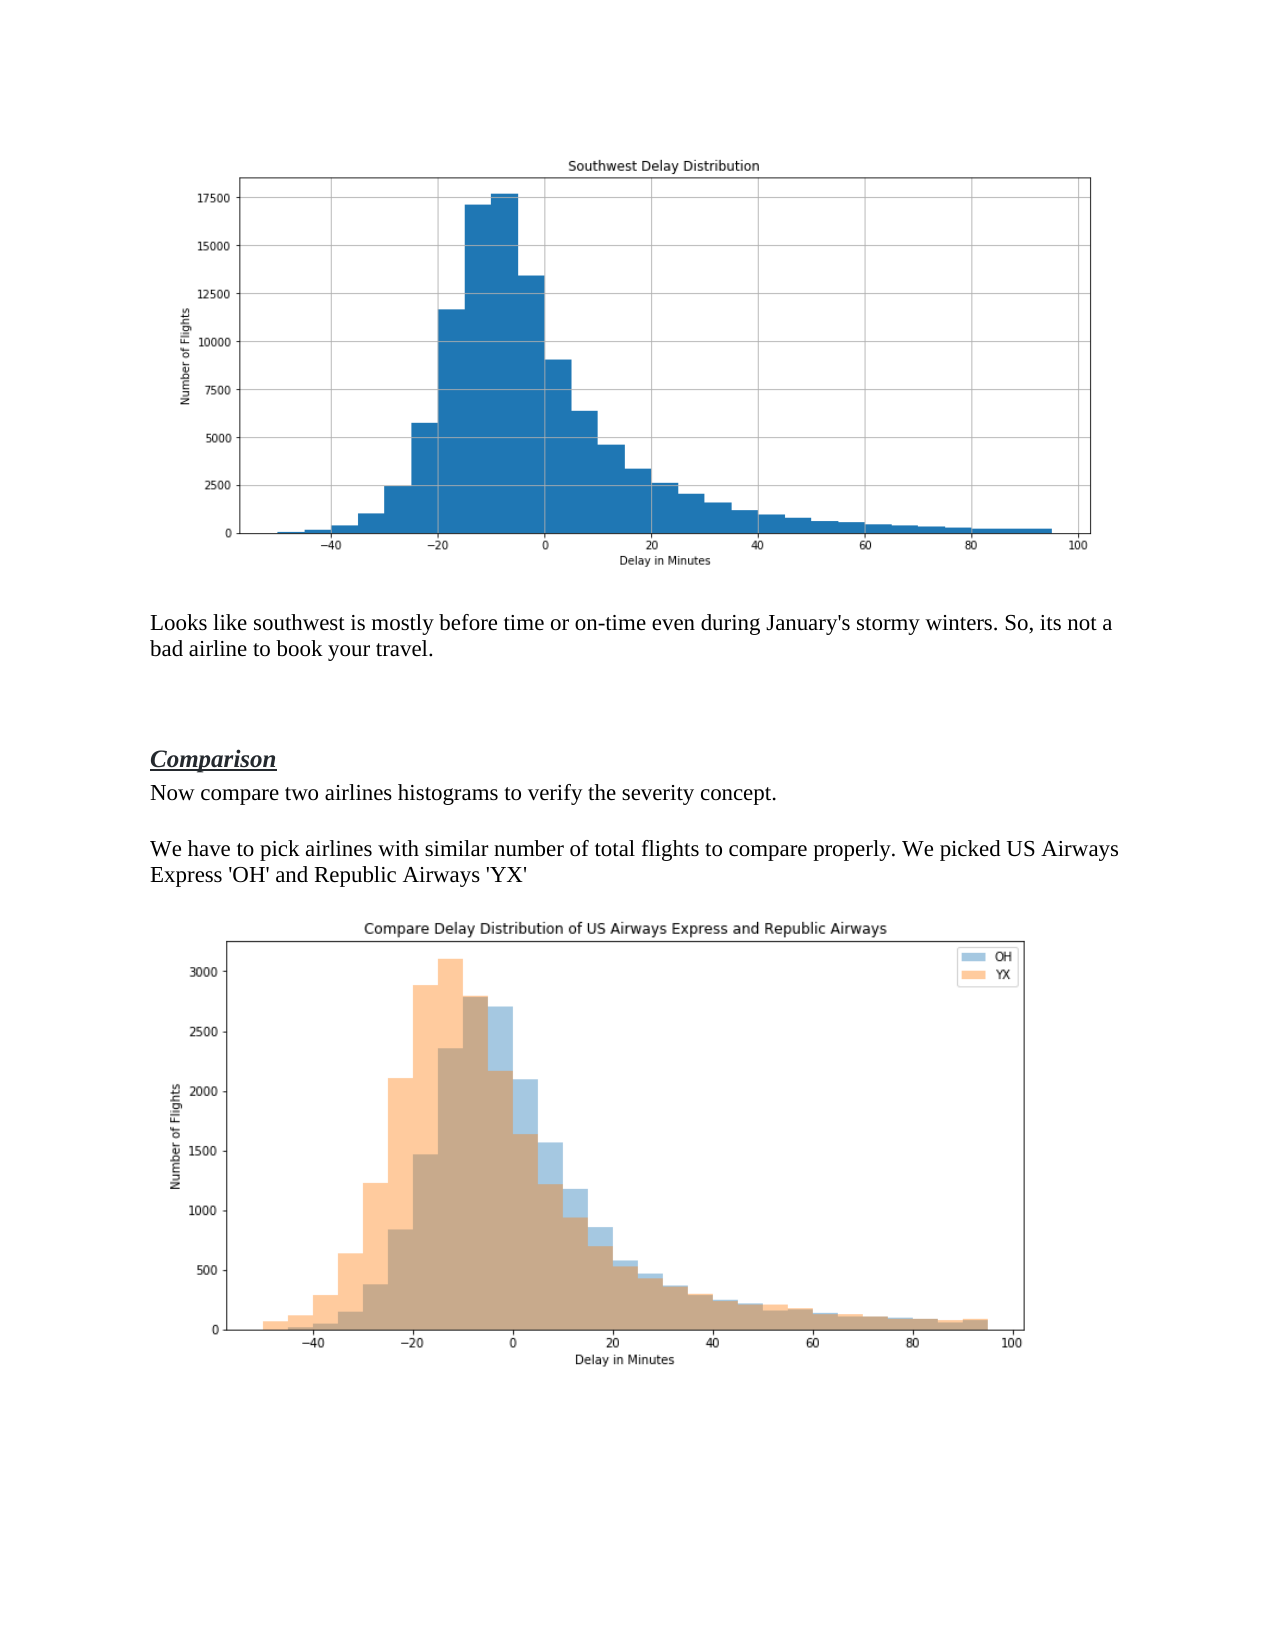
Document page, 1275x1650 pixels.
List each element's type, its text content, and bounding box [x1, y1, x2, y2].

text We have to pick airlines with similar number of total flights to compare properly. We picked US Airways Express 'OH' and Republic Airways 'YX' [527, 835, 1125, 888]
picture [150, 150, 1125, 580]
text Looks like southwest is mostly before time or on-time even during January's stormy winters. So, its not a bad airline to book your travel. [434, 609, 1125, 662]
text Comparison [150, 744, 1125, 773]
text Now compare two airlines histograms to verify the severity concept. [150, 779, 1125, 806]
picture [150, 916, 1057, 1375]
